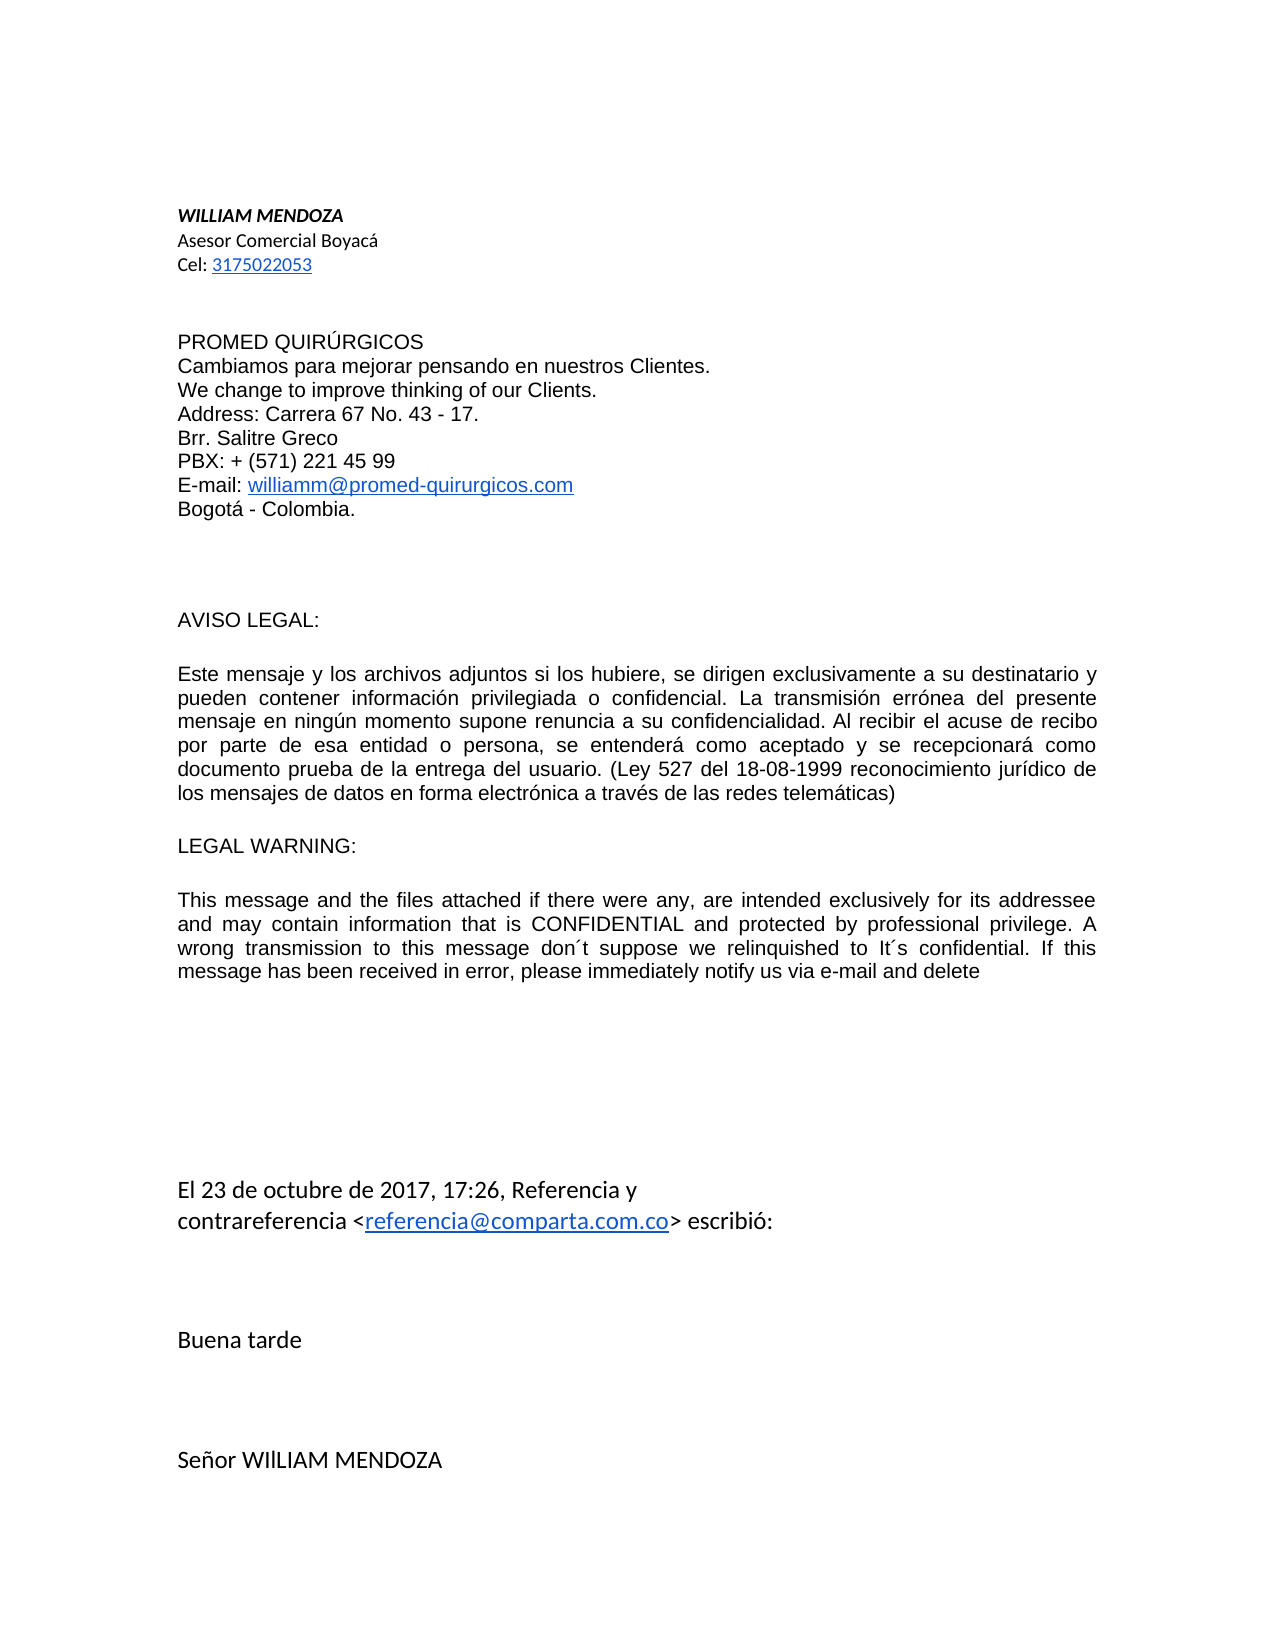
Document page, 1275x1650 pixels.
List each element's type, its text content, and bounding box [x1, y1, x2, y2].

text Buena tarde [177, 1324, 1098, 1355]
text El 23 de octubre de 2017, 17:26, Referencia y contrareferencia <referencia@comparta.com.co> escribió: [177, 1174, 1098, 1236]
text This message and the files attached if there were any, are intended exclusively for its addressee and may contain information that is CONFIDENTIAL and protected by professional privilege. A wrong transmission to this message don´t suppose we relinquished to It´s confidential. If this message has been received in error, please immediately notify us via e-mail and delete [177, 887, 1098, 983]
text WILLIAM MENDOZA Asesor Comercial Boyacá Cel: 3175022053 [177, 204, 1098, 276]
text Este mensaje y los archivos adjuntos si los hubiere, se dirigen exclusivamente a su destinatario y pueden contener información privilegiada o confidencial. La transmisión errónea del presente mensaje en ningún momento supone renuncia a su confidencialidad. Al recibir el acuse de recibo por parte de esa entidad o persona, se entenderá como aceptado y se recepcionará como documento prueba de la entrega del usuario. (Ley 527 del 18-08-1999 reconocimiento jurídico de los mensajes de datos en forma electrónica a través de las redes telemáticas) [177, 661, 1098, 805]
text LEGAL WARNING: [177, 834, 1098, 858]
text AVISO LEGAL: [177, 608, 1098, 632]
text PROMED QUIRÚRGICOS Cambiamos para mejorar pensando en nuestros Clientes. We change to improve thinking of our Clients. Address: Carrera 67 No. 43 - 17. Brr. Salitre Greco PBX: + (571) 221 45 99 E-mail: williamm@promed-quirurgicos.com Bogotá - Colombia. [177, 329, 1098, 521]
text Señor WIlLIAM MENDOZA [177, 1444, 1098, 1474]
